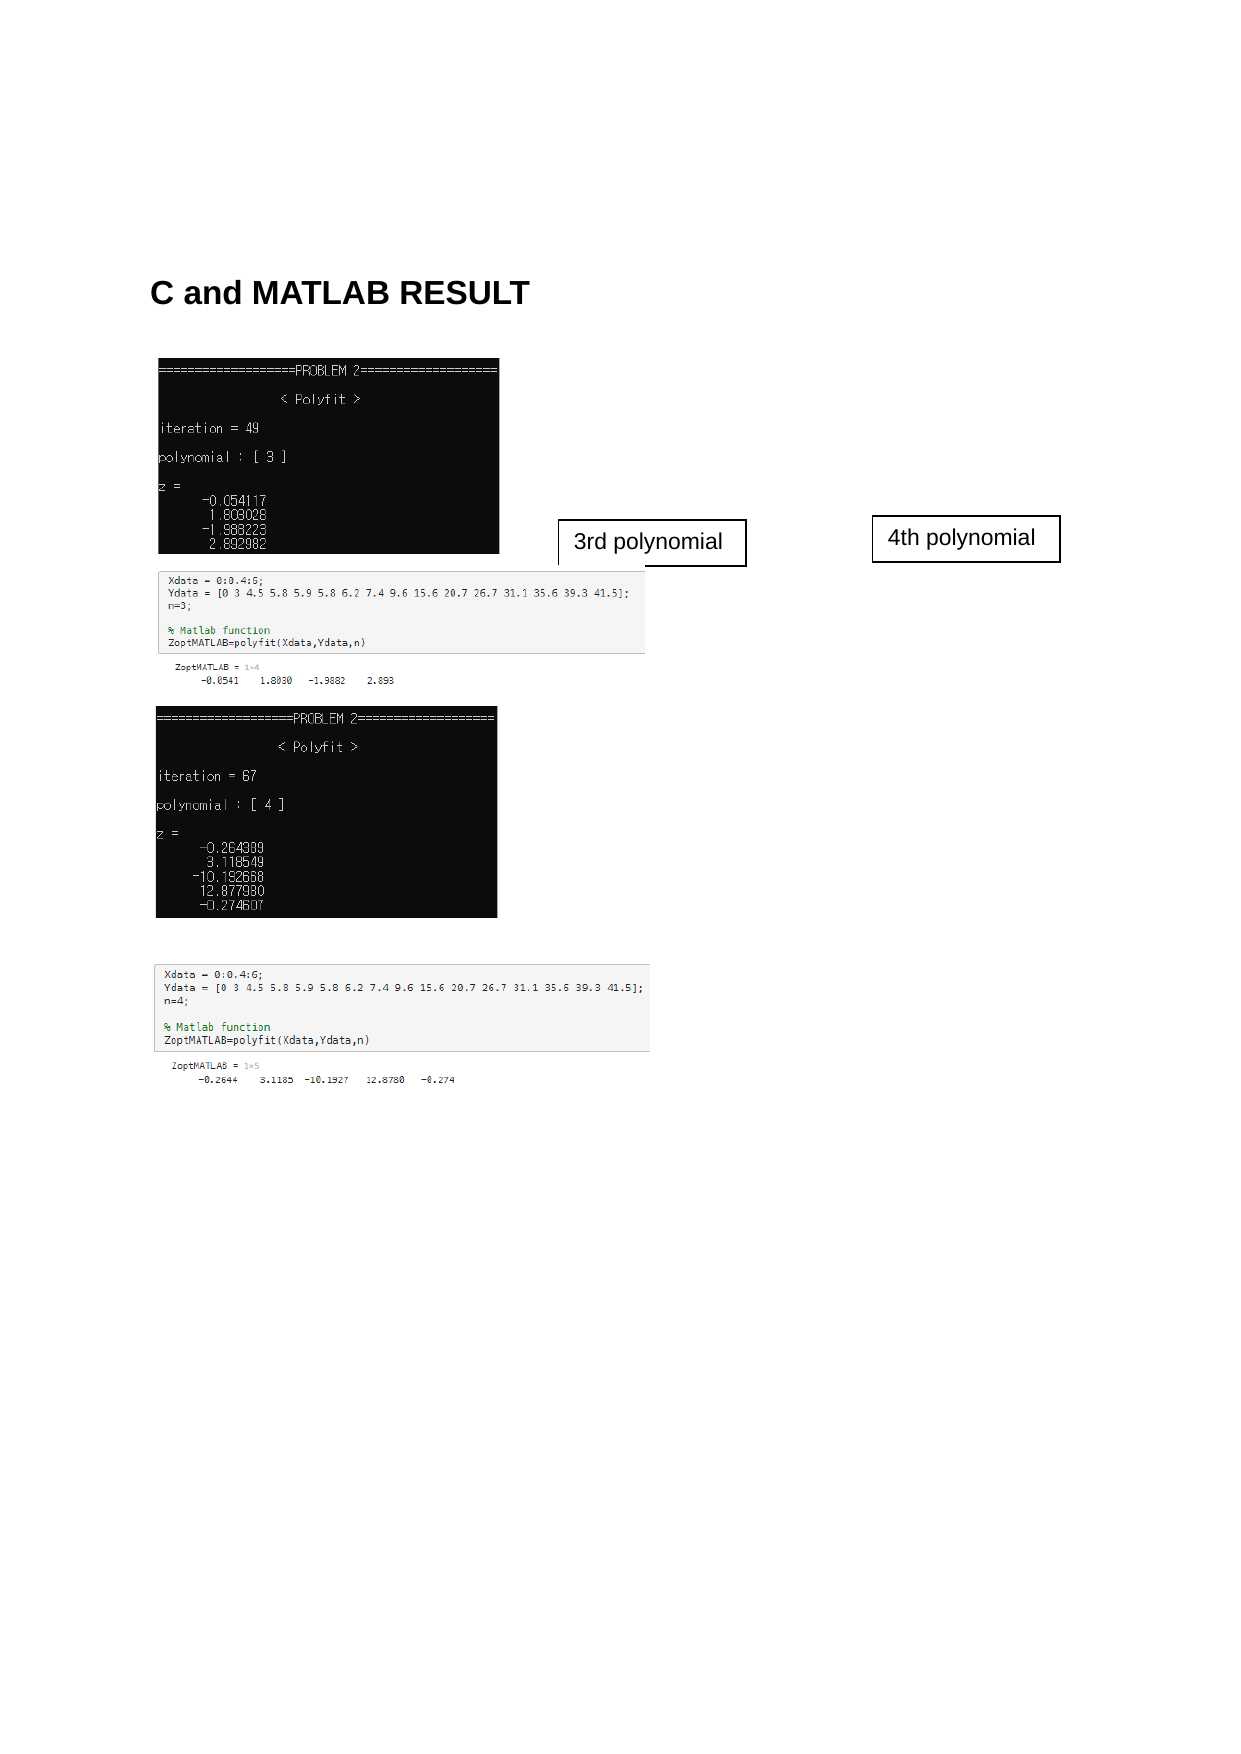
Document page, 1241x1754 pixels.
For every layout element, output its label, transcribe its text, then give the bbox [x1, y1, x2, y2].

picture [150, 565, 645, 693]
picture [158, 358, 500, 554]
text C and MATLAB RESULT [150, 273, 1091, 311]
picture [155, 706, 498, 918]
picture [150, 961, 650, 1092]
